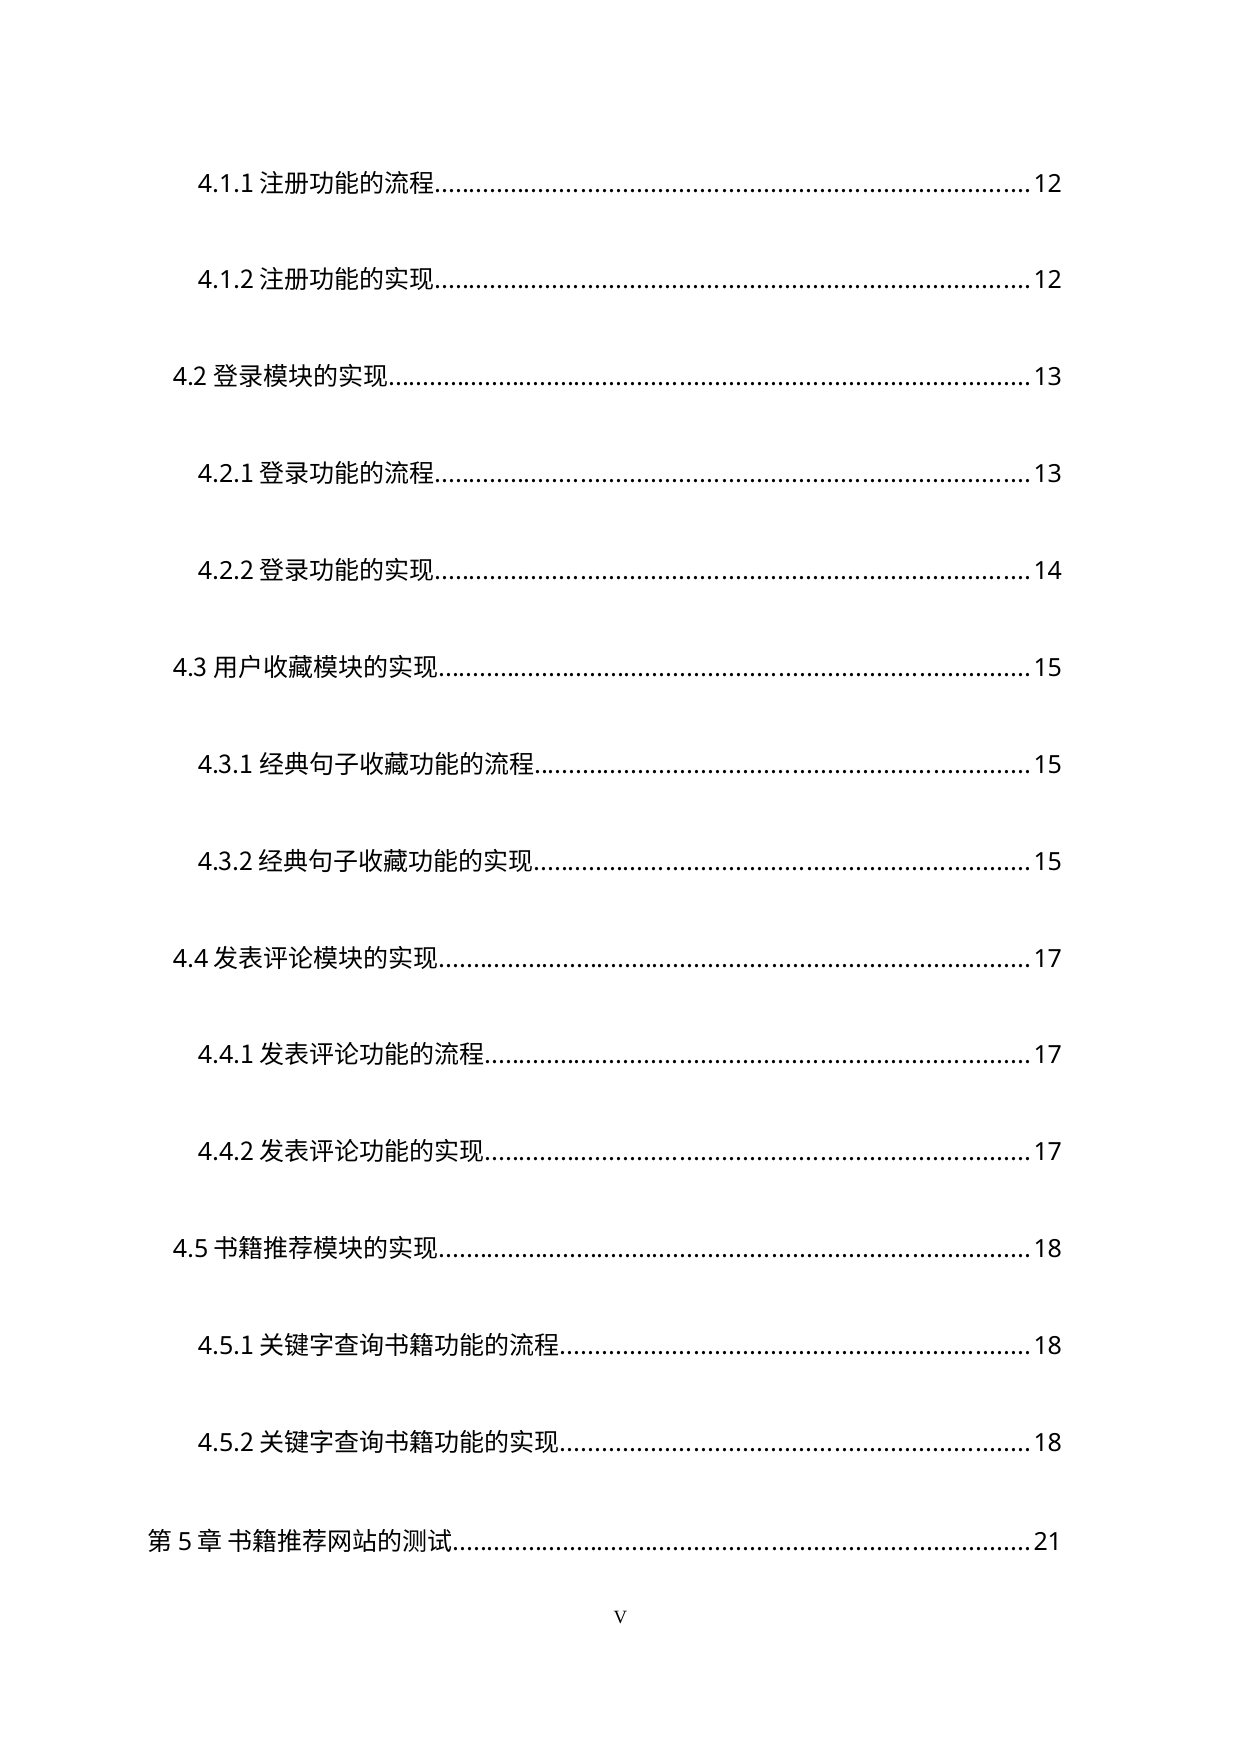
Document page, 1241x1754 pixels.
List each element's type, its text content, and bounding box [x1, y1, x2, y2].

text 4.2.1 登录功能的流程 13 [148, 439, 1093, 505]
text 4.4 发表评论模块的实现 17 [148, 923, 1093, 989]
text 4.5 书籍推荐模块的实现 18 [148, 1214, 1093, 1280]
text 4.5.1 关键字查询书籍功能的流程 18 [148, 1311, 1093, 1377]
text 4.4.1 发表评论功能的流程 17 [148, 1020, 1093, 1086]
text 4.1.2 注册功能的实现 12 [148, 245, 1093, 311]
text 4.4.2 发表评论功能的实现 17 [148, 1117, 1093, 1183]
text 4.1.1 注册功能的流程 12 [148, 148, 1093, 214]
text 4.5.2 关键字查询书籍功能的实现 18 第5章 书籍推荐网站的测试 21 [148, 1407, 1093, 1573]
text 4.2.2 登录功能的实现 14 [148, 536, 1093, 602]
text 4.3.2经典句子收藏功能的实现 15 [148, 826, 1093, 892]
text 4.2 登录模块的实现 13 [148, 342, 1093, 408]
text 4.3 用户收藏模块的实现 15 [148, 632, 1093, 699]
text 4.3.1 经典句子收藏功能的流程 15 [148, 729, 1093, 796]
